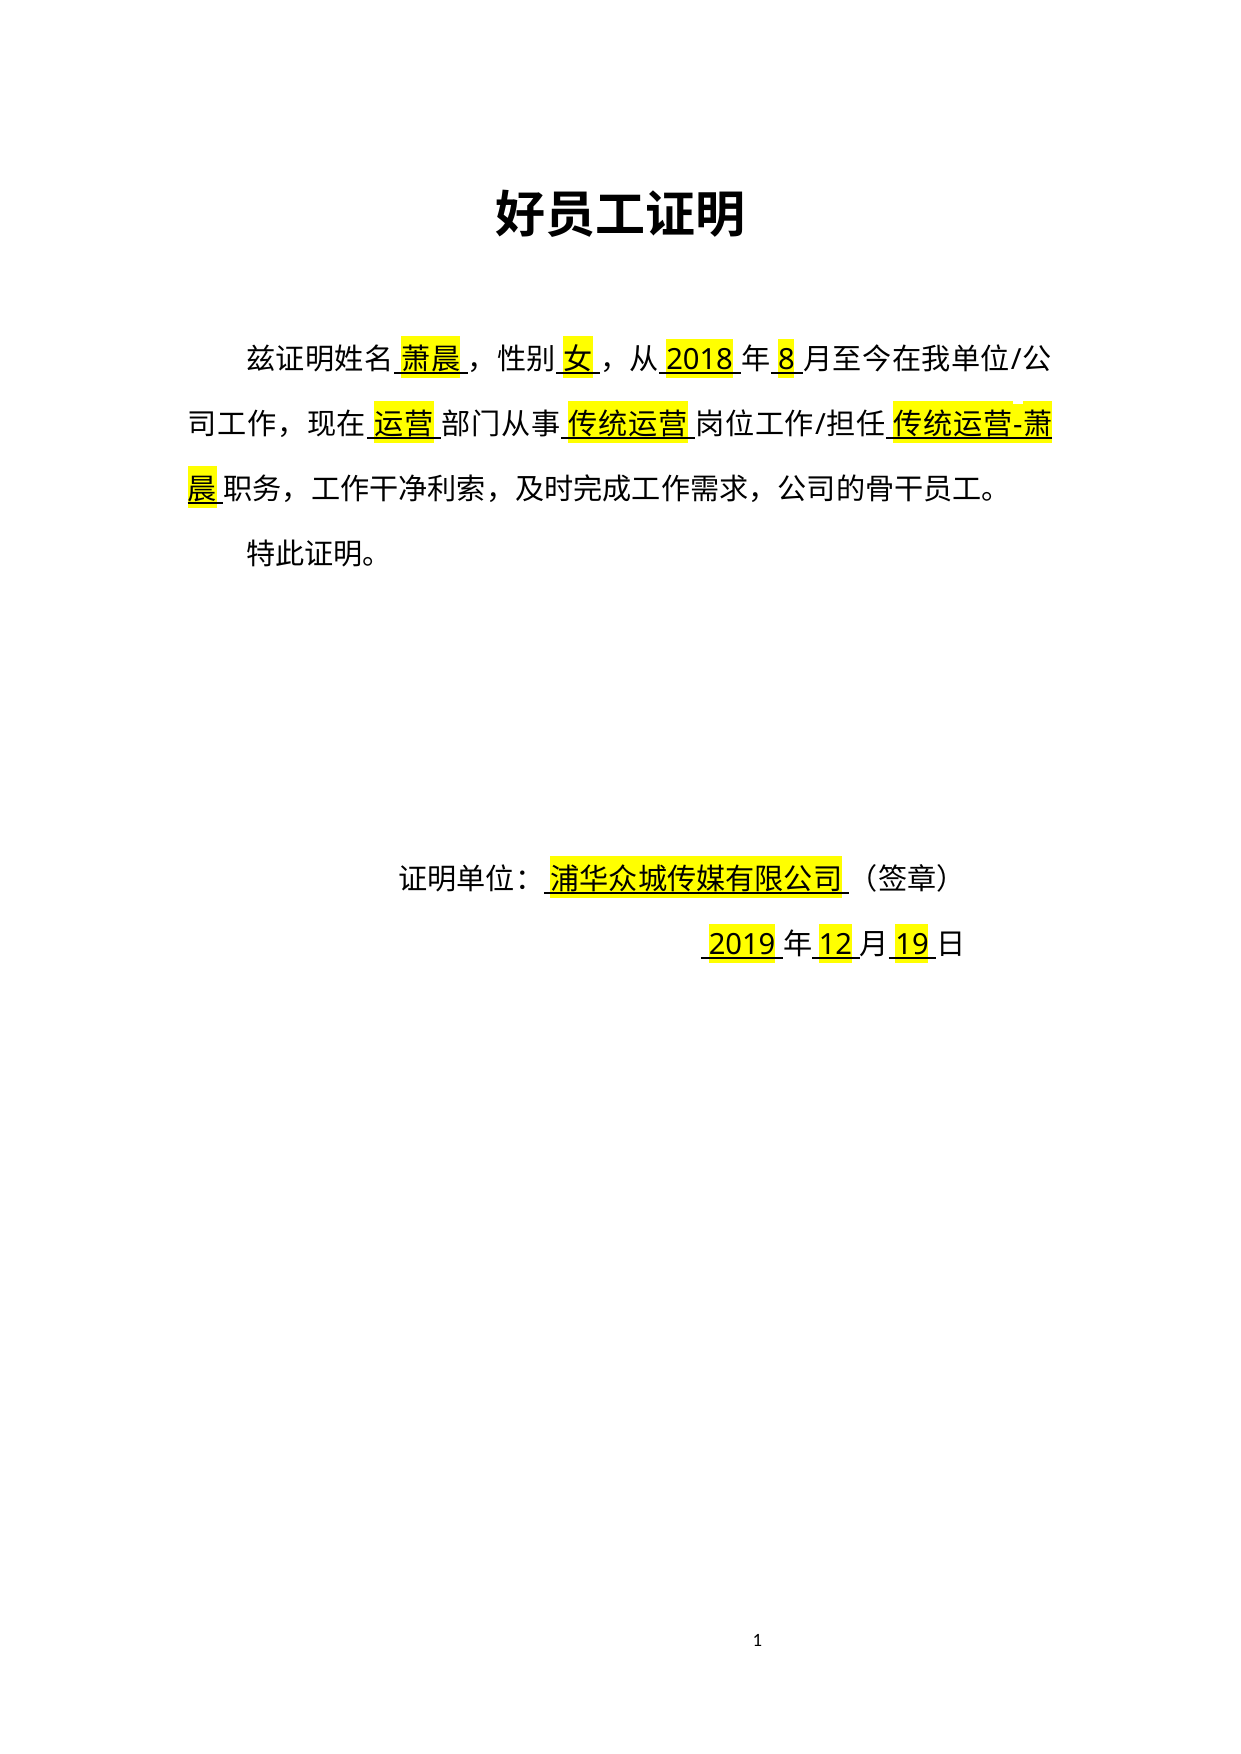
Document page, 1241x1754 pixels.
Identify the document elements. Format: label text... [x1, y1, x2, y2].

text 2019 年 12 月 19 日 [187, 909, 965, 974]
text 好员工证明 [187, 162, 1053, 259]
text 证明单位： 浦华众城传媒有限公司 （签章） [187, 844, 965, 909]
text 特此证明。 [187, 519, 1053, 584]
text 兹证明姓名 萧晨 ，性别 女 ，从 2018 年 8 月至今在我单位/公司工作，现在 运营 部门从事 传统运营 岗位工作/担任 传统运营-萧晨 职务，工作干净利索，及时完成工作需求，公司的骨干员工。 [187, 324, 1053, 519]
